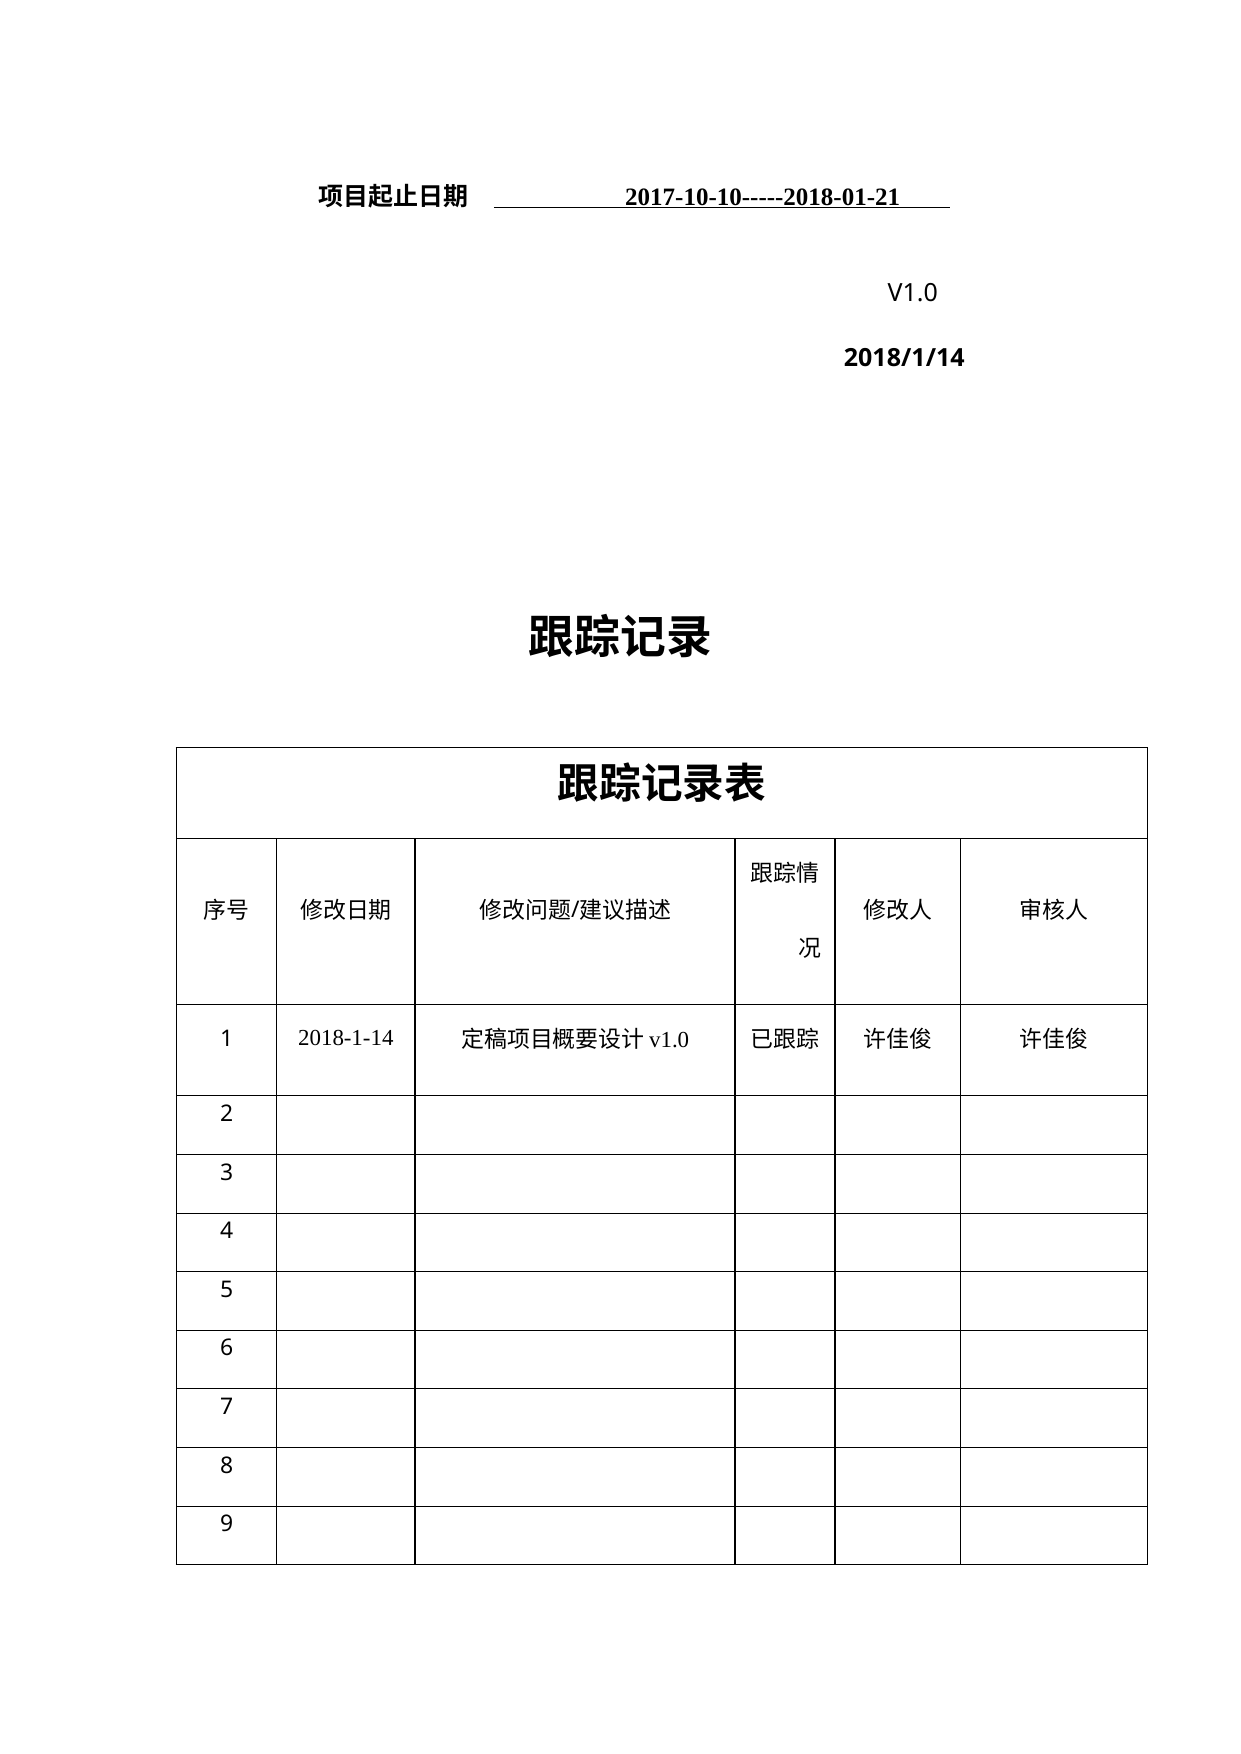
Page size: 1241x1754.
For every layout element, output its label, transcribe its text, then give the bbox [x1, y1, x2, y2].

table_cell 6 [177, 1331, 276, 1388]
table_cell 修改日期 [277, 839, 414, 1004]
table_cell 修改人 [836, 839, 960, 1004]
table_cell 4 [177, 1214, 276, 1271]
table_cell [277, 1096, 414, 1154]
table_cell [736, 1272, 834, 1330]
table_cell 已跟踪 [736, 1005, 834, 1095]
table_cell 7 [177, 1389, 276, 1447]
table_cell [961, 1389, 1147, 1447]
table_cell [277, 1331, 414, 1388]
table_cell [416, 1214, 734, 1271]
table_cell [416, 1389, 734, 1447]
table_cell 跟踪情况 [736, 839, 834, 1004]
table_cell [836, 1507, 960, 1564]
table_cell 2 [177, 1096, 276, 1154]
table_cell [961, 1448, 1147, 1506]
table_cell [277, 1507, 414, 1564]
table_cell 2018-1-14 [277, 1005, 414, 1095]
table_cell [961, 1096, 1147, 1154]
table_cell [836, 1155, 960, 1212]
table_cell [961, 1272, 1147, 1330]
table_cell [736, 1214, 834, 1271]
table_cell [736, 1448, 834, 1506]
table_cell 序号 [177, 839, 276, 1004]
table_cell 8 [177, 1448, 276, 1506]
table_cell [836, 1448, 960, 1506]
table_cell [277, 1214, 414, 1271]
table_cell [416, 1507, 734, 1564]
table_cell [736, 1389, 834, 1447]
table_cell 许佳俊 [961, 1005, 1147, 1095]
table_cell [277, 1389, 414, 1447]
table_cell [736, 1155, 834, 1212]
table_cell [836, 1389, 960, 1447]
table_cell [416, 1448, 734, 1506]
table_cell [836, 1272, 960, 1330]
text 跟踪记录 [187, 584, 1053, 682]
text V1.0 2018/1/14 [187, 259, 1053, 389]
table_cell 3 [177, 1155, 276, 1212]
table_cell [961, 1155, 1147, 1212]
table_cell [836, 1096, 960, 1154]
table_cell [836, 1331, 960, 1388]
table_cell [416, 1155, 734, 1212]
table_cell [277, 1155, 414, 1212]
table_cell [277, 1272, 414, 1330]
table_cell [277, 1448, 414, 1506]
table_header 跟踪记录表 [177, 748, 1147, 838]
table_cell [836, 1214, 960, 1271]
table_cell 许佳俊 [836, 1005, 960, 1095]
table_cell [736, 1096, 834, 1154]
table_cell 审核人 [961, 839, 1147, 1004]
text 项目起止日期 2017-10-10-----2018-01-21 [187, 162, 1053, 227]
table_cell [416, 1331, 734, 1388]
table_cell [416, 1096, 734, 1154]
table_cell 定稿项目概要设计v1.0 [416, 1005, 734, 1095]
table_cell [736, 1507, 834, 1564]
table_cell 修改问题/建议描述 [416, 839, 734, 1004]
table_cell 9 [177, 1507, 276, 1564]
table_cell 1 [177, 1005, 276, 1095]
table_cell [961, 1507, 1147, 1564]
table_cell [416, 1272, 734, 1330]
table_cell 5 [177, 1272, 276, 1330]
table_cell [961, 1214, 1147, 1271]
table_cell [961, 1331, 1147, 1388]
table_cell [736, 1331, 834, 1388]
